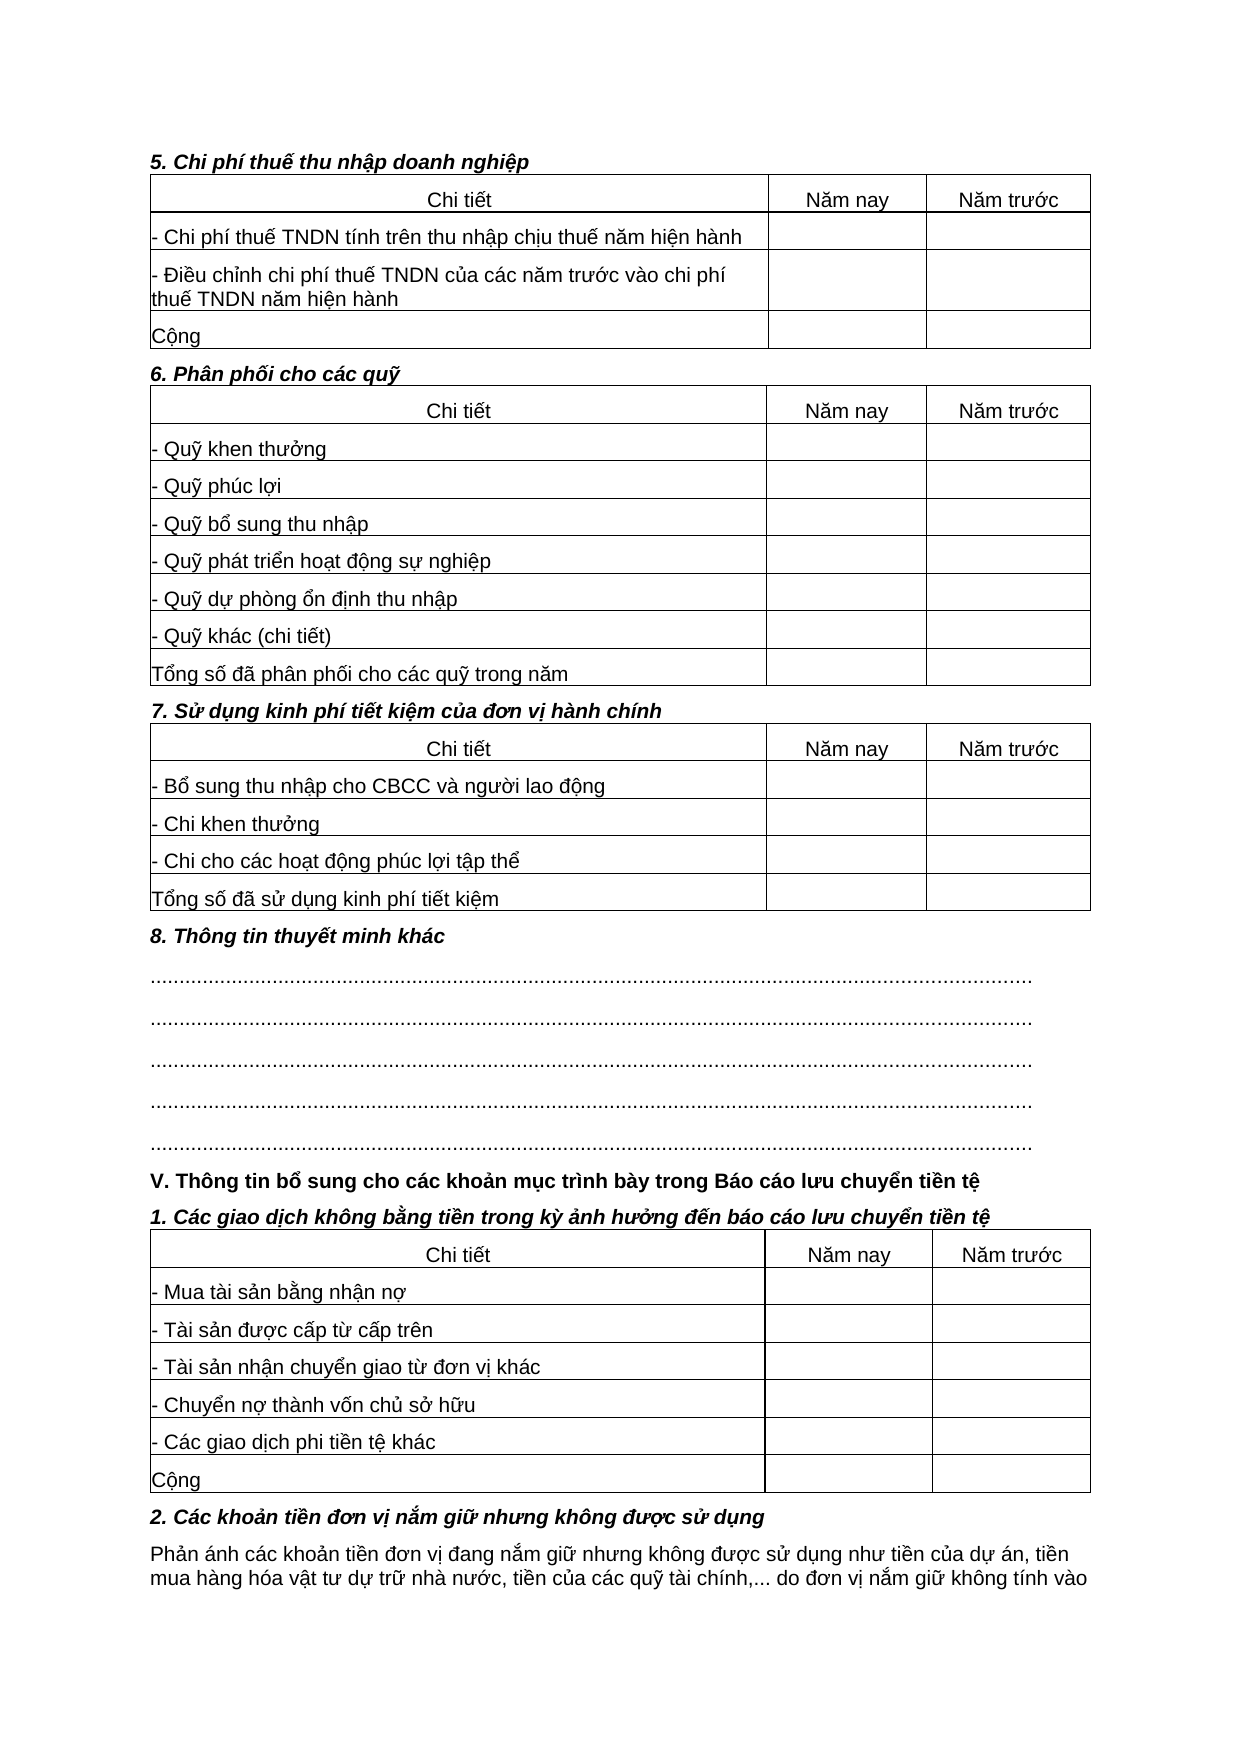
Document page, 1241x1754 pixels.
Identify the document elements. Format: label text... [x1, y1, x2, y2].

table_cell [927, 574, 1090, 610]
table_cell - Các giao dịch phi tiền tệ khác [151, 1418, 764, 1454]
table_header Năm nay [766, 1230, 932, 1267]
table_cell [927, 761, 1090, 798]
table_cell [769, 250, 926, 310]
table_header Năm trước [927, 386, 1090, 423]
table_cell [769, 311, 926, 348]
table_header Năm trước [933, 1230, 1090, 1267]
table_cell [933, 1380, 1090, 1417]
table_cell [767, 499, 926, 535]
table_cell - Chi khen thưởng [151, 799, 766, 835]
table_cell - Bổ sung thu nhập cho CBCC và người lao động [151, 761, 766, 798]
text 6. Phân phối cho các quỹ [150, 361, 1089, 385]
table_cell - Quỹ phúc lợi [151, 461, 766, 498]
table_cell [767, 874, 926, 910]
table_header Chi tiết [151, 1230, 764, 1267]
table_cell 7. Sử dụng kinh phí tiết kiệm của đơn vị hành chính [151, 686, 1091, 723]
table_cell [927, 311, 1090, 348]
table_cell [927, 649, 1090, 685]
table_cell Năm nay [767, 724, 926, 760]
table_header Chi tiết [151, 175, 768, 211]
table_cell Tổng số đã phân phối cho các quỹ trong năm [151, 649, 766, 685]
table_cell [766, 1380, 932, 1417]
table_cell [767, 761, 926, 798]
table_cell [933, 1455, 1090, 1492]
table_cell [767, 611, 926, 648]
table_cell - Quỹ dự phòng ổn định thu nhập [151, 574, 766, 610]
table_cell [767, 461, 926, 498]
table_cell [927, 499, 1090, 535]
table_cell - Chi phí thuế TNDN tính trên thu nhập chịu thuế năm hiện hành [151, 213, 768, 249]
table_cell [767, 649, 926, 685]
table_cell [927, 424, 1090, 460]
table_cell Chi tiết [151, 724, 766, 760]
table_cell [933, 1343, 1090, 1379]
table_cell [766, 1455, 932, 1492]
text 5. Chi phí thuế thu nhập doanh nghiệp [150, 150, 1089, 174]
table_cell [767, 574, 926, 610]
table_cell - Tài sản được cấp từ cấp trên [151, 1305, 764, 1342]
table_cell - Chuyển nợ thành vốn chủ sở hữu [151, 1380, 764, 1417]
text 1. Các giao dịch không bằng tiền trong kỳ ảnh hưởng đến báo cáo lưu chuyển tiền tệ [150, 1205, 1089, 1229]
table_cell Năm trước [927, 724, 1090, 760]
table_header Chi tiết [151, 386, 766, 423]
table_cell [767, 799, 926, 835]
table_cell [769, 213, 926, 249]
table_cell [767, 836, 926, 873]
text V. Thông tin bổ sung cho các khoản mục trình bày trong Báo cáo lưu chuyển tiền tệ [150, 1169, 1089, 1193]
table_cell [766, 1343, 932, 1379]
table_cell [927, 213, 1090, 249]
table_cell - Chi cho các hoạt động phúc lợi tập thể [151, 836, 766, 873]
table_cell - Quỹ khen thưởng [151, 424, 766, 460]
table_cell [927, 836, 1090, 873]
table_cell - Tài sản nhận chuyển giao từ đơn vị khác [151, 1343, 764, 1379]
table_cell - Mua tài sản bằng nhận nợ [151, 1268, 764, 1304]
table_cell - Quỹ phát triển hoạt động sự nghiệp [151, 536, 766, 573]
table_cell [933, 1418, 1090, 1454]
table_cell Tổng số đã sử dụng kinh phí tiết kiệm [151, 874, 766, 910]
table_header Năm nay [769, 175, 926, 211]
table_cell [933, 1305, 1090, 1342]
table_cell [766, 1418, 932, 1454]
table_cell [927, 536, 1090, 573]
table_cell [933, 1268, 1090, 1304]
table_cell [927, 461, 1090, 498]
table_cell [767, 536, 926, 573]
table_cell [766, 1268, 932, 1304]
table_cell - Quỹ bổ sung thu nhập [151, 499, 766, 535]
table_cell Cộng [151, 1455, 764, 1492]
table_cell [927, 799, 1090, 835]
table_cell - Quỹ khác (chi tiết) [151, 611, 766, 648]
table_cell [767, 424, 926, 460]
table_cell [927, 250, 1090, 310]
table_cell [766, 1305, 932, 1342]
text 2. Các khoản tiền đơn vị nắm giữ nhưng không được sử dụng [150, 1505, 1089, 1529]
table_cell - Điều chỉnh chi phí thuế TNDN của các năm trước vào chi phí thuế TNDN năm hiện hành [151, 250, 768, 310]
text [150, 1542, 1089, 1589]
table_header Năm trước [927, 175, 1090, 211]
table_header Năm nay [767, 386, 926, 423]
table_cell Cộng [151, 311, 768, 348]
table_cell [927, 611, 1090, 648]
table_cell [927, 874, 1090, 910]
text 8. Thông tin thuyết minh khác [150, 924, 1089, 948]
